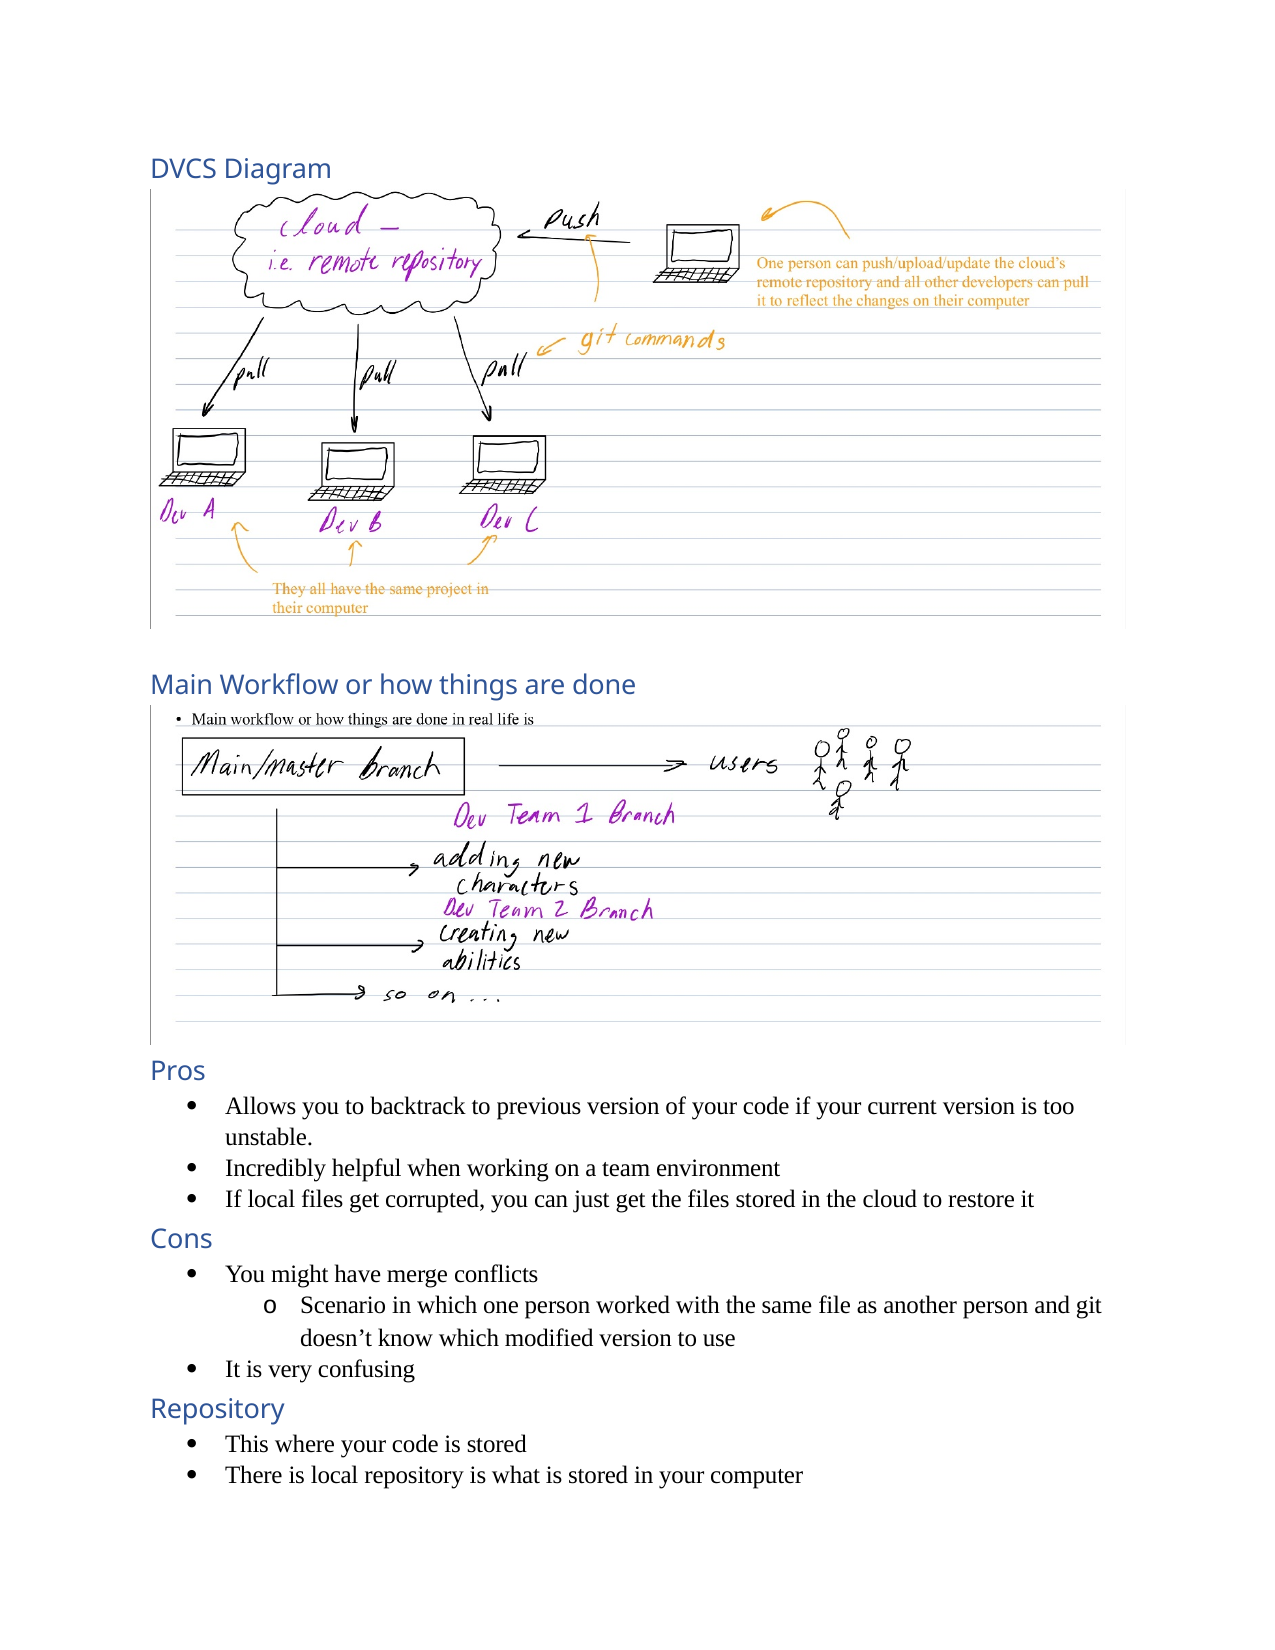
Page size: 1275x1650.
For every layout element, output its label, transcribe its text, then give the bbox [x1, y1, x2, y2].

picture [150, 189, 1125, 629]
picture [150, 705, 1125, 1045]
subtitle Repository [150, 1390, 1125, 1427]
list There is local repository is what is stored in your computer [187, 1461, 1125, 1489]
subtitle Main Workflow or how things are done [150, 666, 1125, 703]
list Allows you to backtrack to previous version of your code if your current version is too unstable. [187, 1091, 1125, 1151]
list If local files get corrupted, you can just get the files stored in the cloud to restore it [187, 1184, 1125, 1213]
list Scenario in which one person worked with the same file as another person and git doesn’t know which modified version to use [262, 1290, 1125, 1352]
subtitle Cons [150, 1219, 1125, 1256]
subtitle Pros [150, 1051, 1125, 1088]
list You might have merge conflicts [187, 1259, 1125, 1288]
list It is very confusing [187, 1354, 1125, 1383]
list Incredibly helpful when working on a team environment [187, 1153, 1125, 1182]
subtitle DVCS Diagram [150, 150, 1125, 187]
list This where your code is stored [187, 1429, 1125, 1458]
